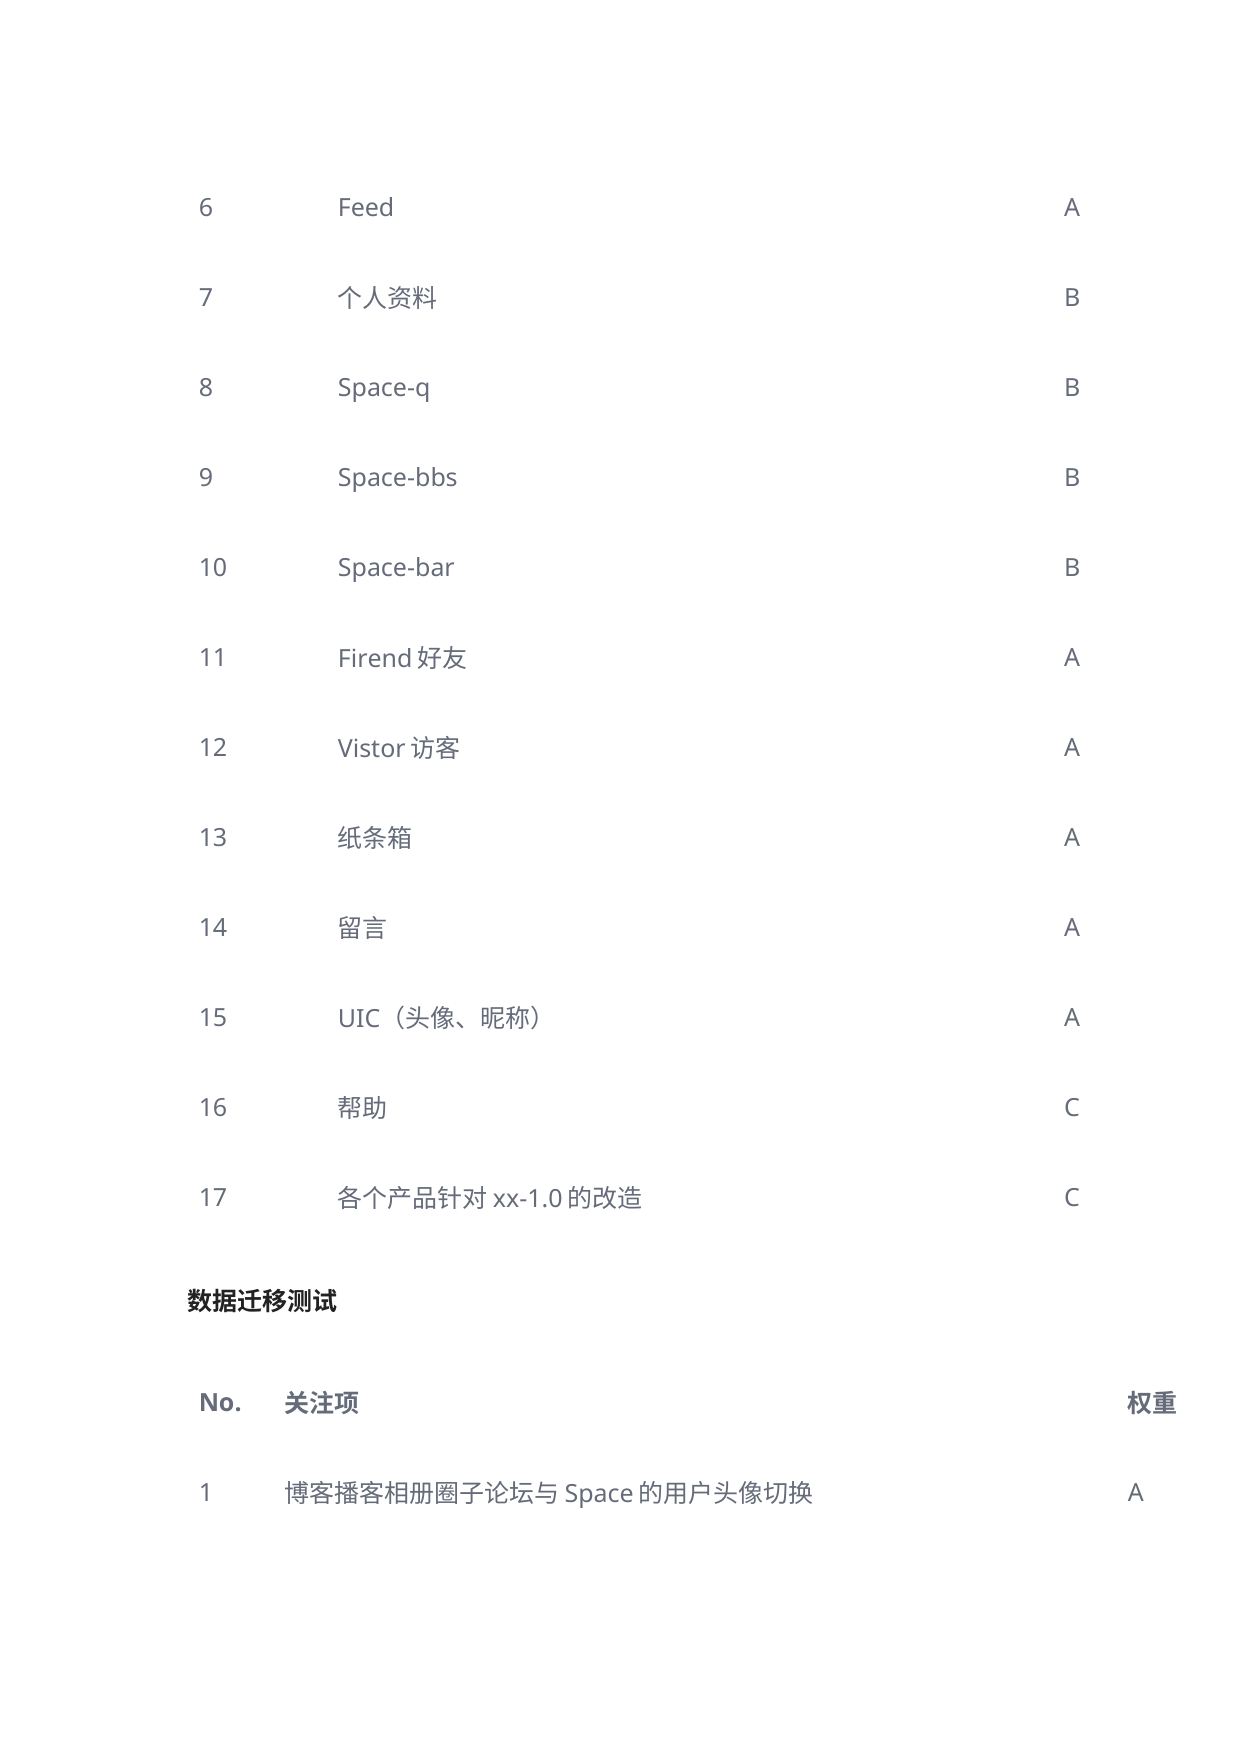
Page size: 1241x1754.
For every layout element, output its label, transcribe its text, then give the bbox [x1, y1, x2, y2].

table_cell 9 [186, 432, 325, 522]
table_cell A [1051, 882, 1217, 972]
table_cell 15 [186, 972, 325, 1062]
table_cell 16 [186, 1062, 325, 1152]
table_cell 7 [186, 252, 325, 342]
table_cell UIC（头像、昵称） [325, 972, 1051, 1062]
table_cell 各个产品针对xx-1.0的改造 [325, 1152, 1051, 1242]
table_cell C [1051, 1062, 1217, 1152]
table_cell 纸条箱 [325, 792, 1051, 882]
table_cell 帮助 [325, 1062, 1051, 1152]
table_cell Feed [325, 162, 1051, 252]
table_cell 个人资料 [325, 252, 1051, 342]
table_cell 8 [186, 342, 325, 432]
table_cell Space-q [325, 342, 1051, 432]
table_cell A [1051, 612, 1217, 702]
table_cell Vistor访客 [325, 702, 1051, 792]
table_cell 13 [186, 792, 325, 882]
table_cell 10 [186, 522, 325, 612]
table_cell 17 [186, 1152, 325, 1242]
table_cell B [1051, 522, 1217, 612]
text 数据迁移测试 [187, 1267, 1053, 1332]
table_cell 14 [186, 882, 325, 972]
table_cell 博客播客相册圈子论坛与Space的用户头像切换 [272, 1447, 1115, 1537]
table_cell A [1115, 1447, 1217, 1537]
table_cell C [1051, 1152, 1217, 1242]
table_cell 6 [186, 162, 325, 252]
table_cell B [1051, 432, 1217, 522]
table_cell 1 [186, 1447, 272, 1537]
table_cell A [1051, 162, 1217, 252]
table_cell Space-bbs [325, 432, 1051, 522]
table_cell A [1051, 792, 1217, 882]
table_header No. [186, 1357, 272, 1447]
table_cell 12 [186, 702, 325, 792]
table_header 关注项 [272, 1357, 1115, 1447]
table_cell Space-bar [325, 522, 1051, 612]
table_cell A [1051, 702, 1217, 792]
table_cell Firend好友 [325, 612, 1051, 702]
table_cell 留言 [325, 882, 1051, 972]
table_header 权重 [1115, 1357, 1217, 1447]
table_cell B [1051, 252, 1217, 342]
table_cell B [1051, 342, 1217, 432]
table_cell A [1051, 972, 1217, 1062]
table_cell 11 [186, 612, 325, 702]
